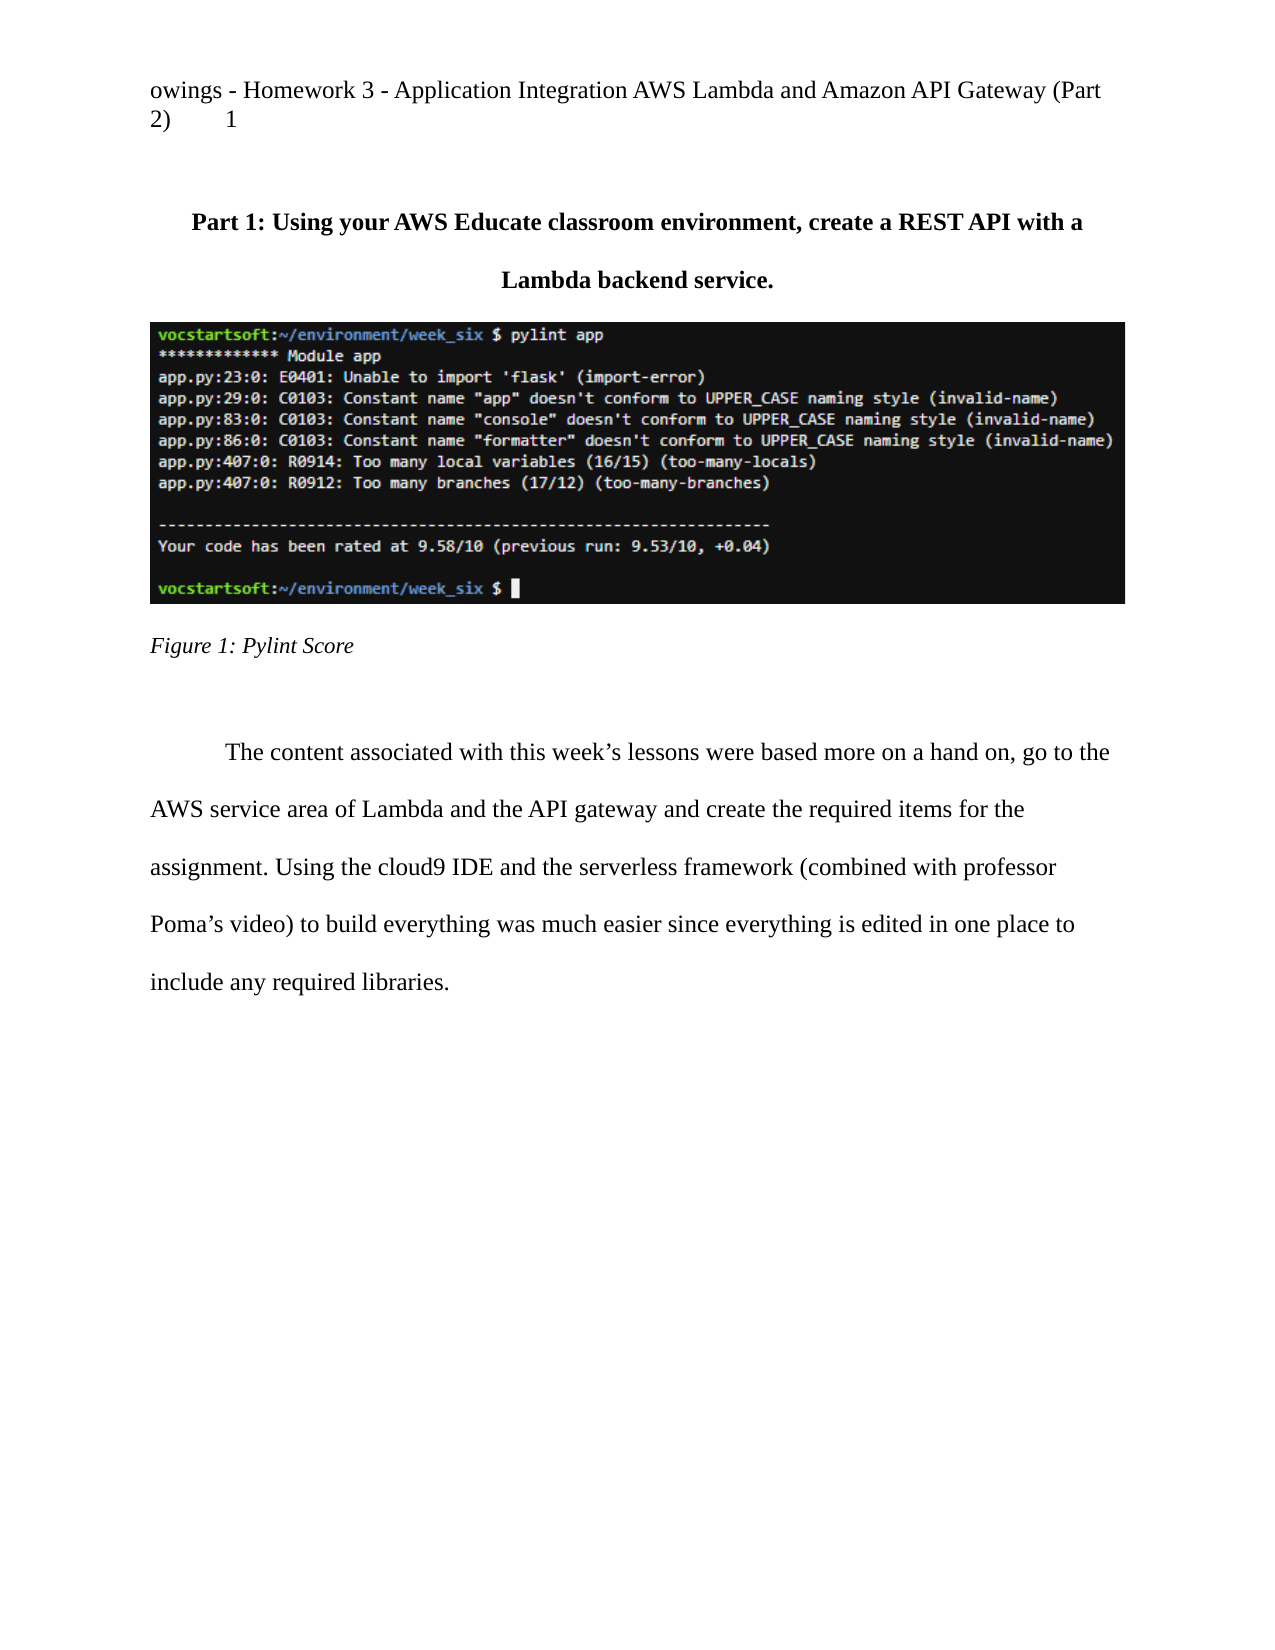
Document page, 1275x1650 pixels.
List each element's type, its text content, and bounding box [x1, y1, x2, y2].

text The content associated with this week’s lessons were based more on a hand on, go to the AWS service area of Lambda and the API gateway and create the required items for the assignment. Using the cloud9 IDE and the serverless framework (combined with professor Poma’s video) to build everything was much easier since everything is edited in one place to include any required libraries. [150, 737, 1125, 996]
picture [150, 322, 1125, 604]
subtitle Part 1: Using your AWS Educate classroom environment, create a REST API with a Lambda backend service. [150, 207, 1125, 294]
